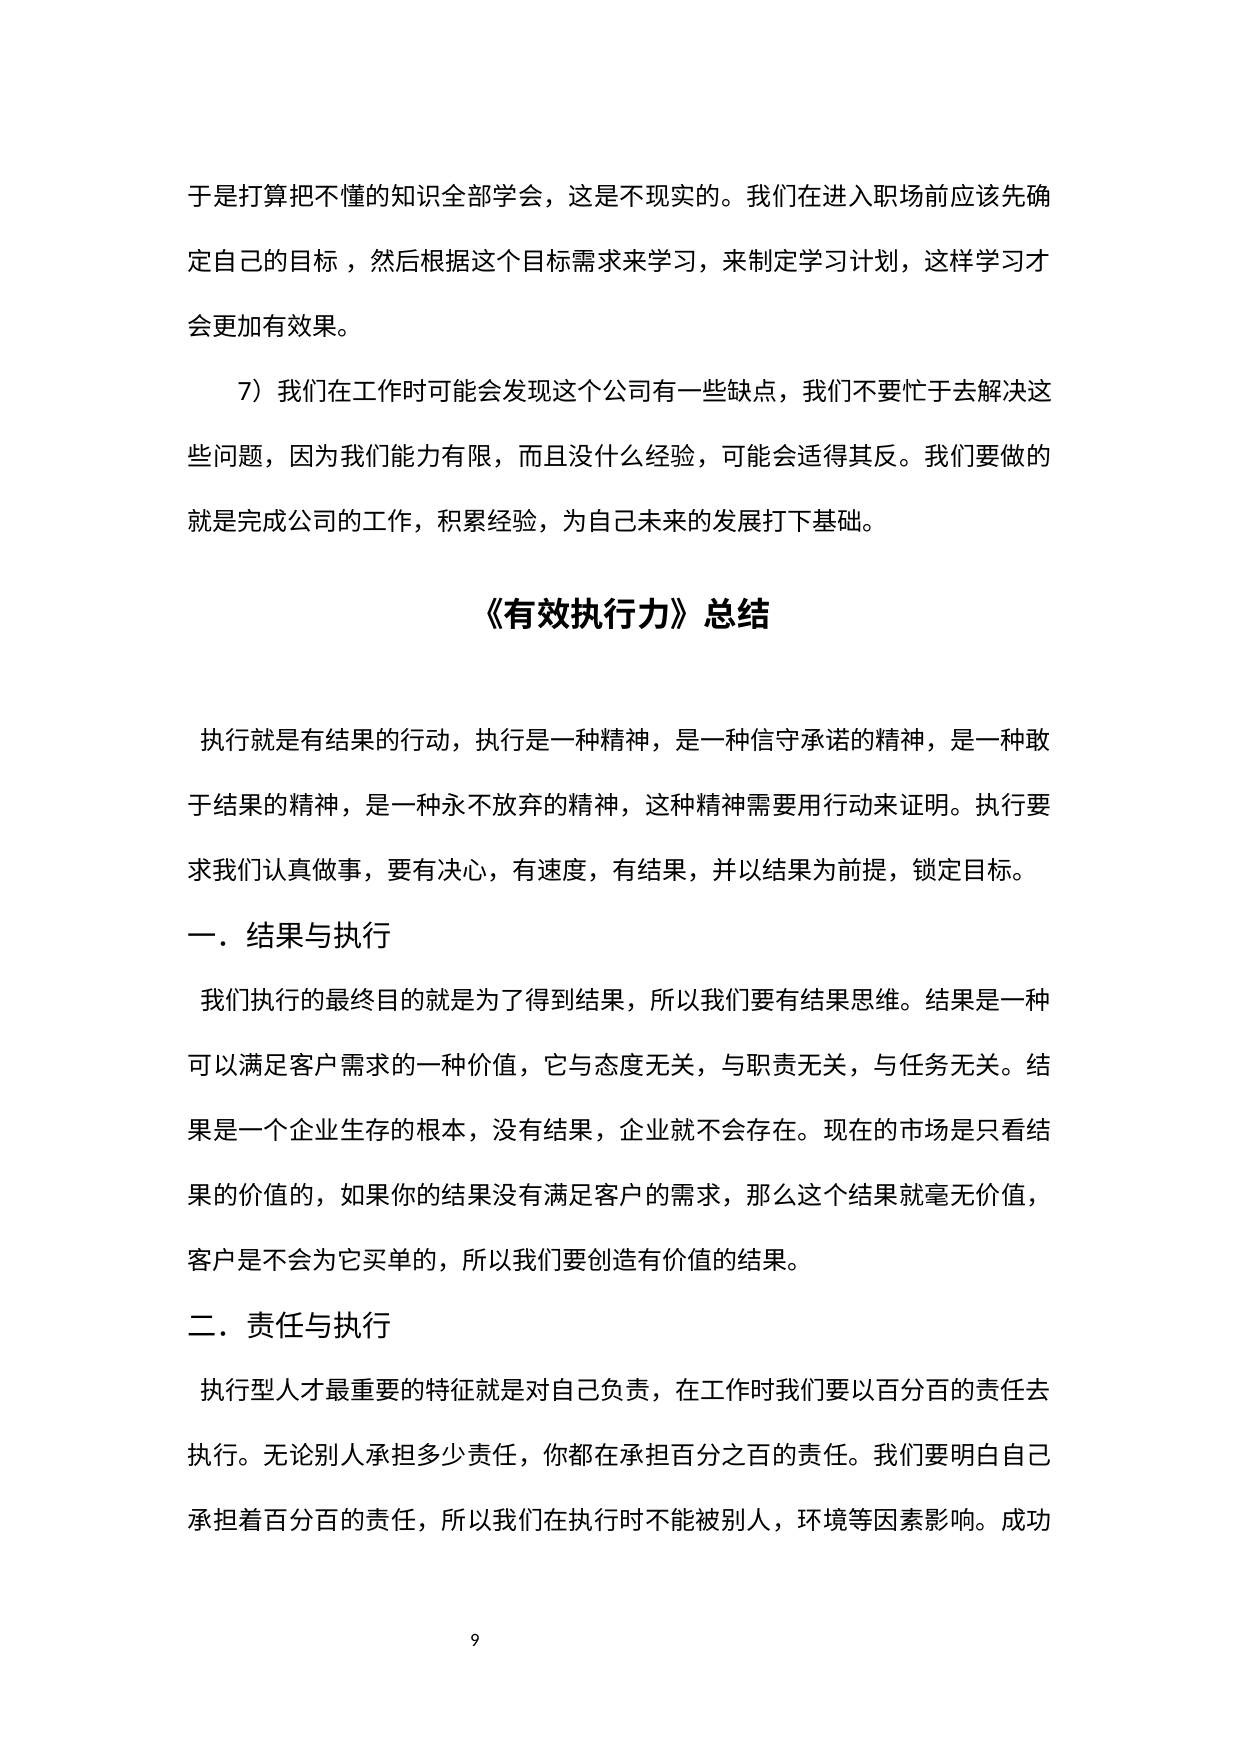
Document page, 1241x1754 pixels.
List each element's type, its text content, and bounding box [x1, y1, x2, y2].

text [187, 162, 1053, 357]
text 7）我们在工作时可能会发现这个公司有一些缺点，我们不要忙于去解决这些问题，因为我们能力有限，而且没什么经验，可能会适得其反。我们要做的就是完成公司的工作，积累经验，为自己未来的发展打下基础。 [187, 357, 1053, 552]
text 一．结果与执行 我们执行的最终目的就是为了得到结果，所以我们要有结果思维。结果是一种可以满足客户需求的一种价值，它与态度无关，与职责无关，与任务无关。结果是一个企业生存的根本，没有结果，企业就不会存在。现在的市场是只看结果的价值的，如果你的结果没有满足客户的需求，那么这个结果就毫无价值，客户是不会为它买单的，所以我们要创造有价值的结果。 [187, 901, 1053, 1291]
text 执行就是有结果的行动，执行是一种精神，是一种信守承诺的精神，是一种敢于结果的精神，是一种永不放弃的精神，这种精神需要用行动来证明。执行要求我们认真做事，要有决心，有速度，有结果，并以结果为前提，锁定目标。 [187, 706, 1053, 901]
subtitle 《有效执行力》总结 [187, 579, 1053, 644]
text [187, 1291, 1053, 1551]
